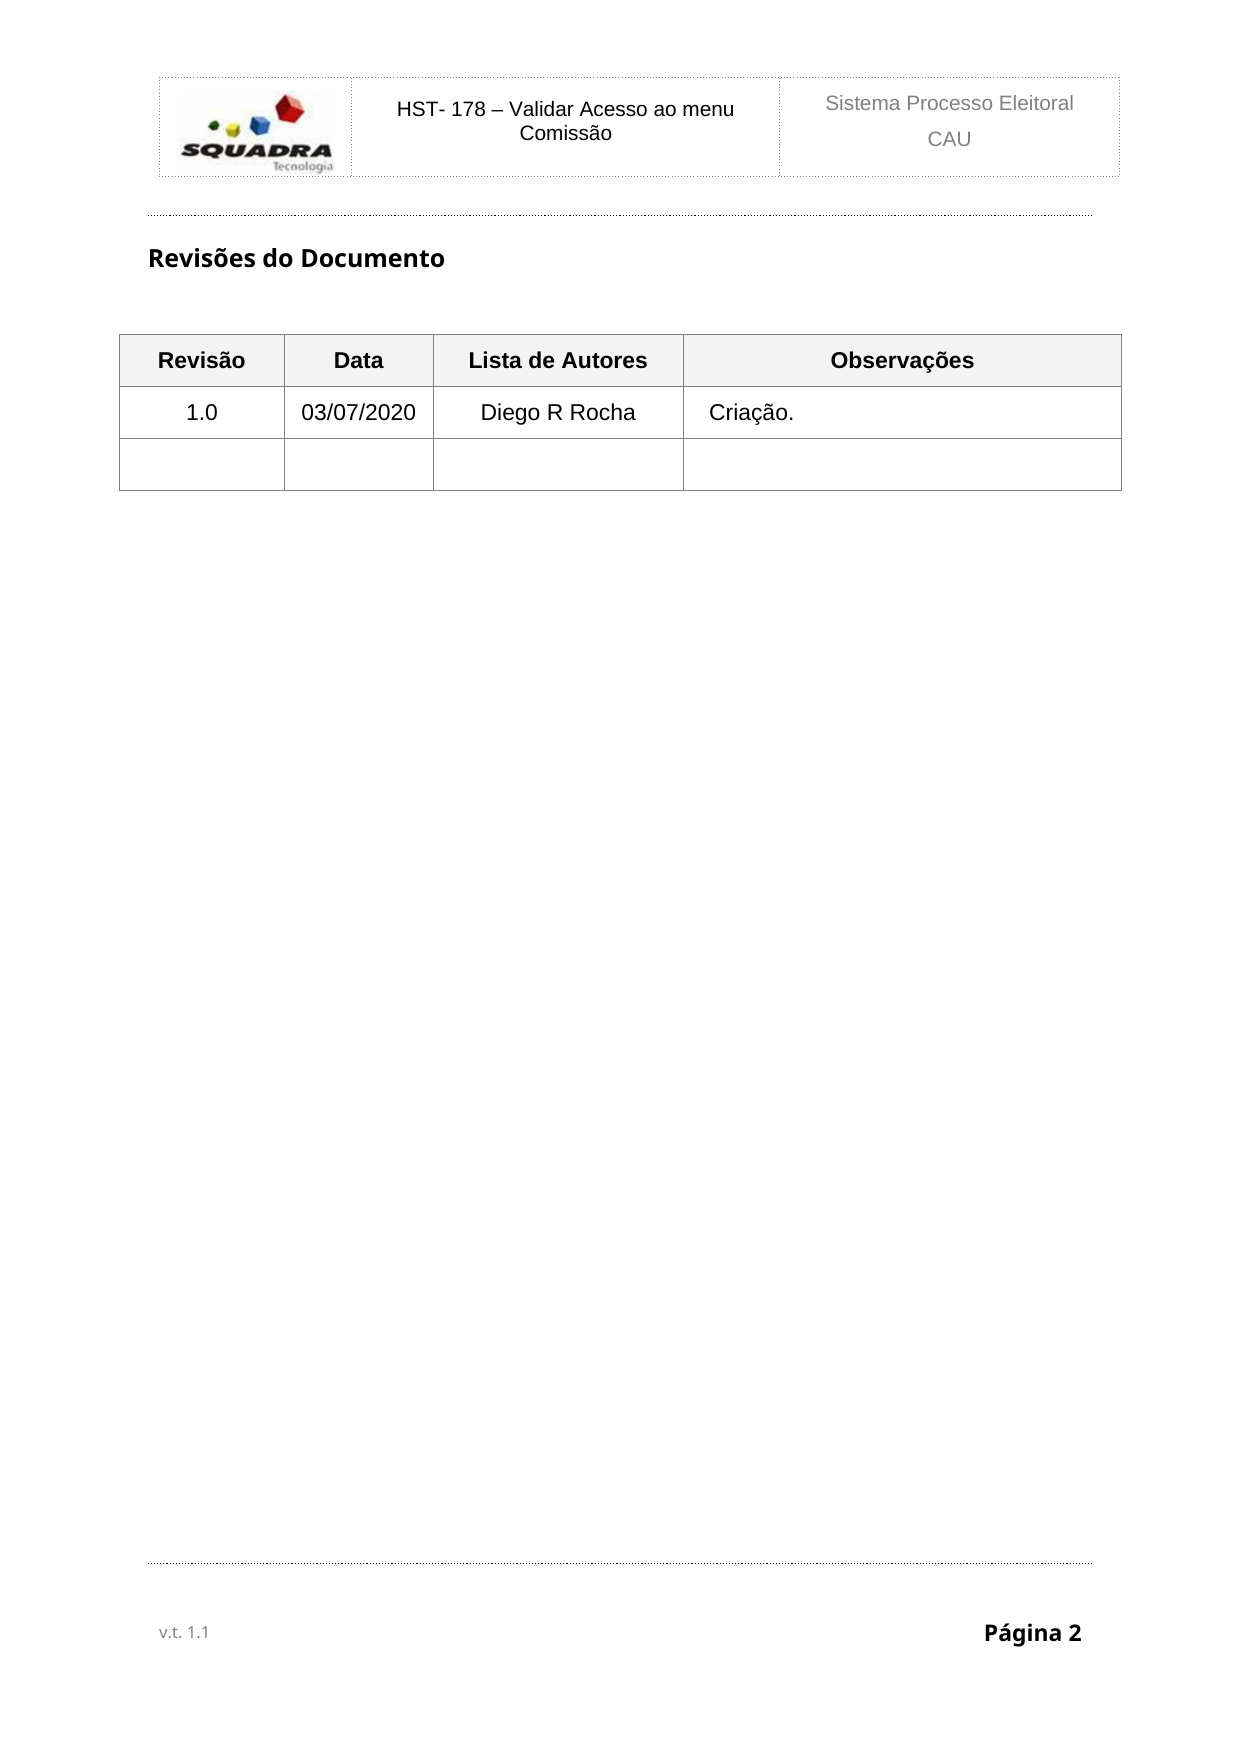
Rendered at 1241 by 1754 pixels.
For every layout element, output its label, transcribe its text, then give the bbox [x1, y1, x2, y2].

table_cell 03/07/2020 [285, 387, 433, 438]
table_cell 1.0 [120, 387, 284, 438]
text Revisões do Documento [148, 241, 1092, 275]
table_cell Criação. [684, 387, 1121, 438]
table_cell [120, 439, 284, 489]
table_header Lista de Autores [434, 335, 683, 386]
table_cell [285, 439, 433, 489]
table_header Observações [684, 335, 1121, 386]
table_header Revisão [120, 335, 284, 386]
table_cell [434, 439, 683, 489]
picture [175, 90, 336, 176]
table_cell Diego R Rocha [434, 387, 683, 438]
table_cell [684, 439, 1121, 489]
table_header Data [285, 335, 433, 386]
